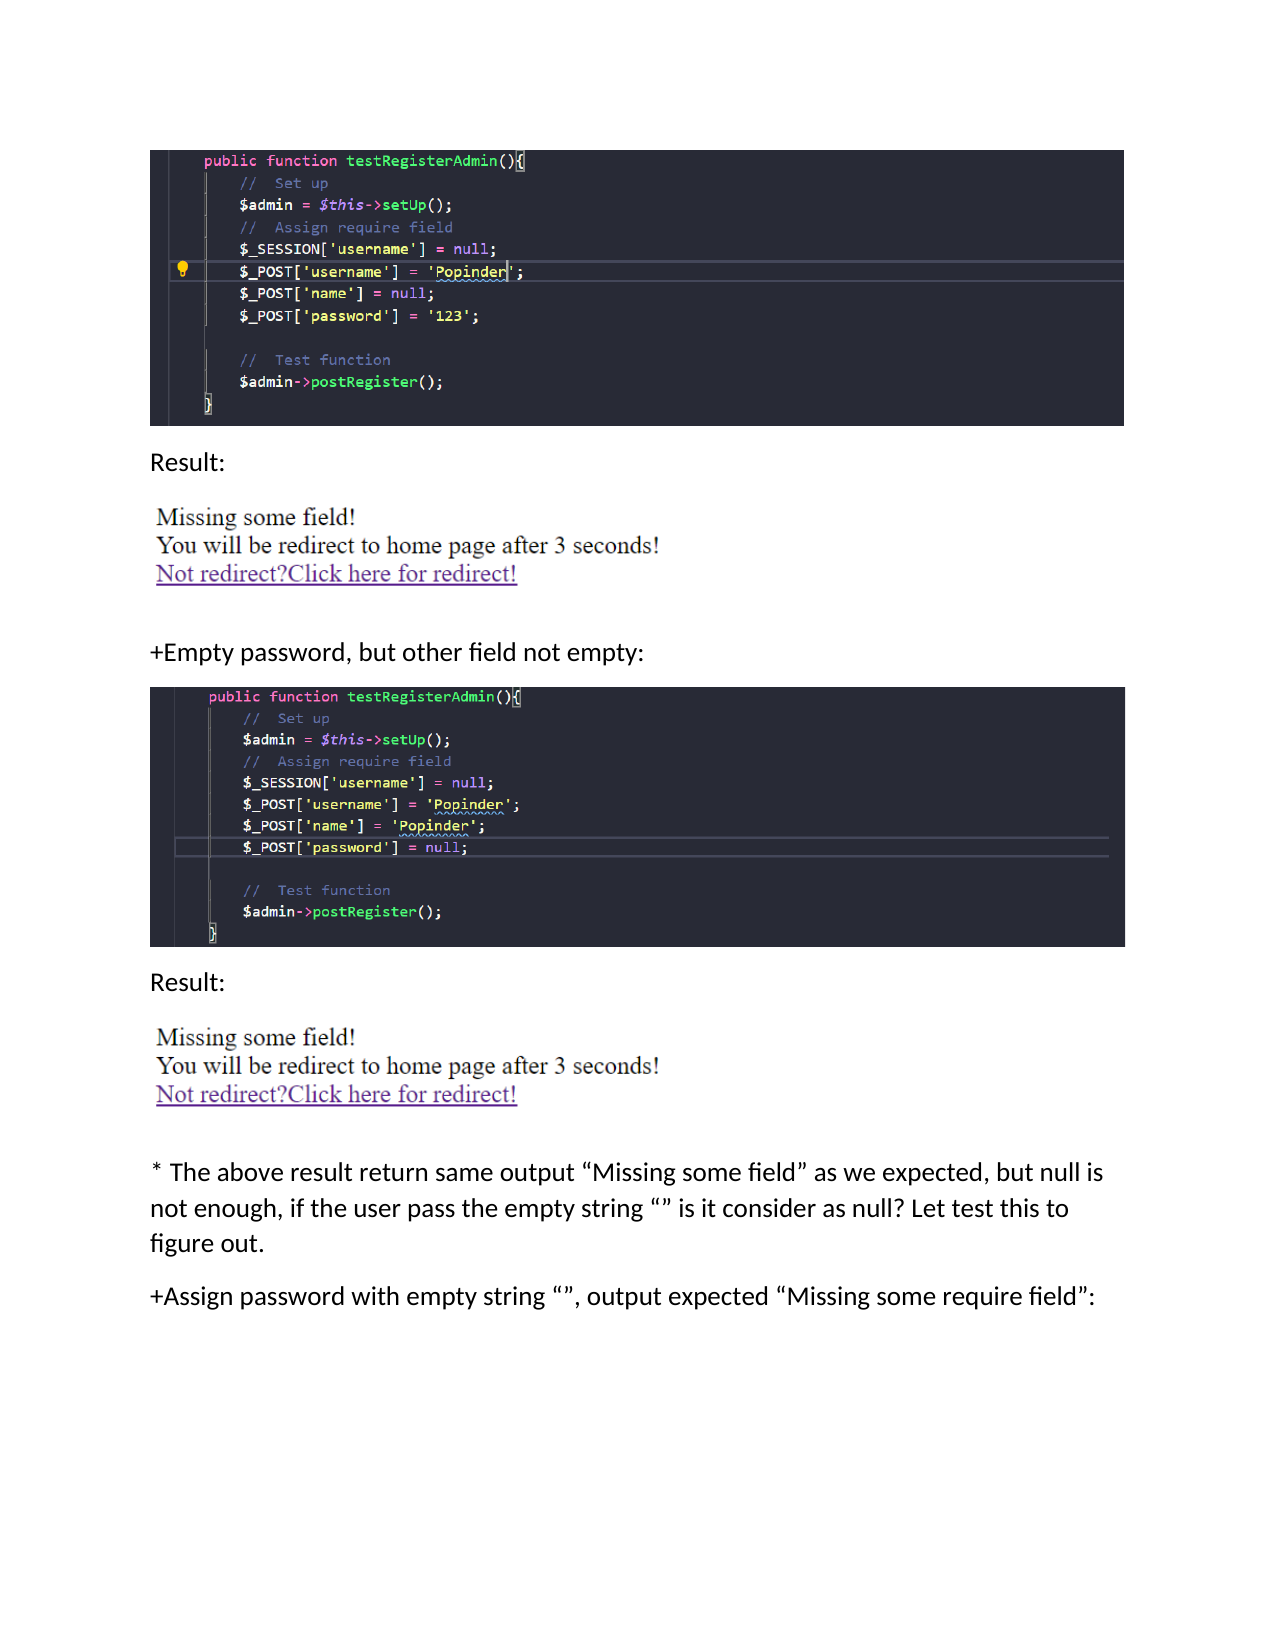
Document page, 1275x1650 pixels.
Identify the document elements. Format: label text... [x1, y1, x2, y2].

text +Assign password with empty string “”, output expected “Missing some require field”: [150, 1279, 1125, 1312]
text * The above result return same output “Missing some field” as we expected, but null is not enough, if the user pass the empty string “” is it consider as null? Let test this to figure out. [150, 1155, 1125, 1259]
picture [150, 687, 1125, 947]
text +Empty password, but other field not empty: [150, 635, 1125, 668]
picture [150, 497, 787, 616]
picture [150, 1017, 787, 1137]
text Result: [150, 965, 1125, 998]
picture [150, 150, 1124, 426]
text Result: [150, 445, 1125, 478]
